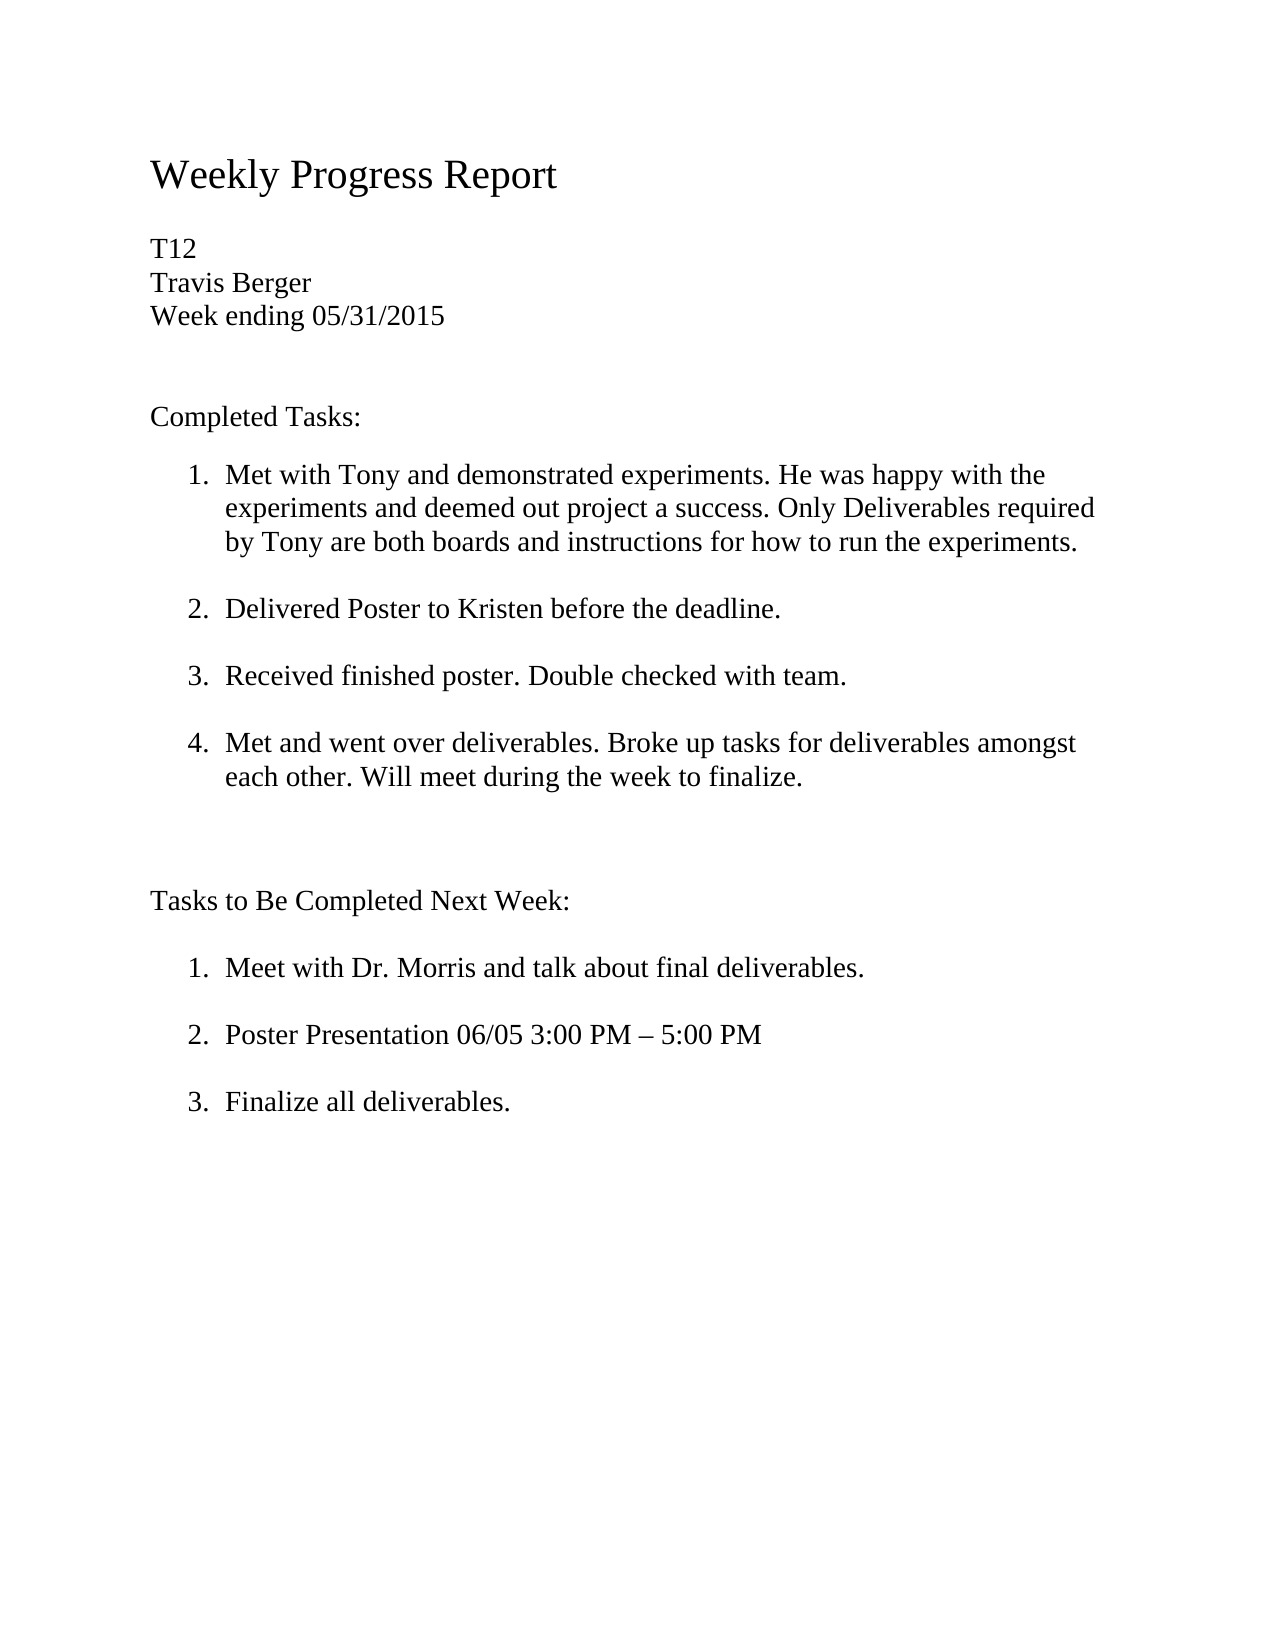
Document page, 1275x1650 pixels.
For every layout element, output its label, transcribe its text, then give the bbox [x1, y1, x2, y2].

list Meet with Dr. Morris and talk about final deliverables. [187, 950, 1125, 984]
list Met and went over deliverables. Broke up tasks for deliverables amongst each other. Will meet during the week to finalize. [187, 725, 1125, 792]
list Delivered Poster to Kristen before the deadline. [187, 591, 1125, 624]
text T12 [150, 231, 1125, 265]
text Week ending 05/31/2015 [150, 298, 1125, 332]
list Poster Presentation 06/05 3:00 PM – 5:00 PM [187, 1017, 1125, 1051]
text Completed Tasks: [150, 399, 1125, 457]
list Received finished poster. Double checked with team. [187, 658, 1125, 692]
list Finalize all deliverables. [187, 1084, 1125, 1118]
text Travis Berger [150, 265, 1125, 298]
text Weekly Progress Report [150, 150, 1125, 198]
list Met with Tony and demonstrated experiments. He was happy with the experiments and deemed out project a success. Only Deliverables required by Tony are both boards and instructions for how to run the experiments. [187, 457, 1125, 557]
text Tasks to Be Completed Next Week: [150, 883, 1125, 917]
